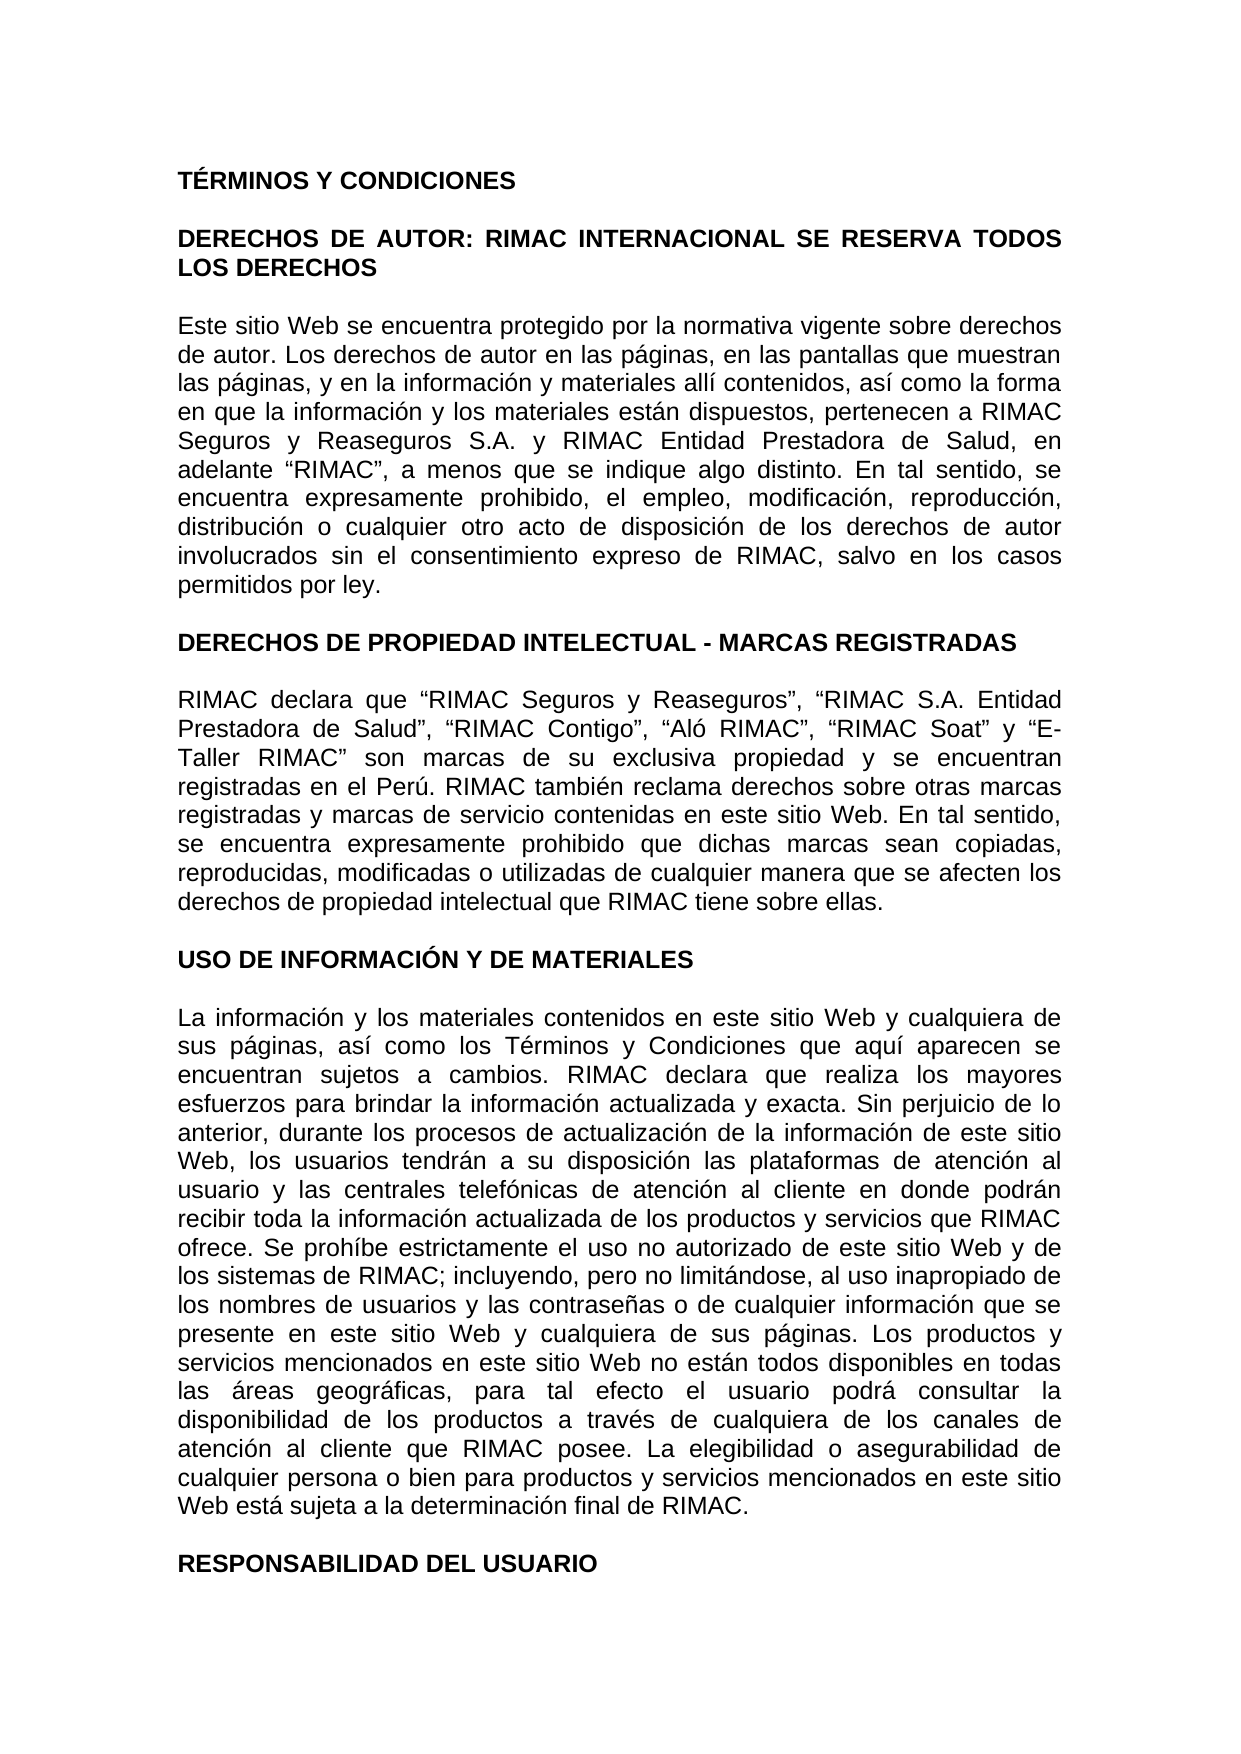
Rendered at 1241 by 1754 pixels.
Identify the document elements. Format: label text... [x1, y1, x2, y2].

text DERECHOS DE AUTOR: RIMAC INTERNACIONAL SE RESERVA TODOS LOS DERECHOS [177, 224, 1063, 282]
text RIMAC declara que “RIMAC Seguros y Reaseguros”, “RIMAC S.A. Entidad Prestadora de Salud”, “RIMAC Contigo”, “Aló RIMAC”, “RIMAC Soat” y “E-Taller RIMAC” son marcas de su exclusiva propiedad y se encuentran registradas en el Perú. RIMAC también reclama derechos sobre otras marcas registradas y marcas de servicio contenidas en este sitio Web. En tal sentido, se encuentra expresamente prohibido que dichas marcas sean copiadas, reproducidas, modificadas o utilizadas de cualquier manera que se afecten los derechos de propiedad intelectual que RIMAC tiene sobre ellas. [177, 686, 1063, 916]
text La información y los materiales contenidos en este sitio Web y cualquiera de sus páginas, así como los Términos y Condiciones que aquí aparecen se encuentran sujetos a cambios. RIMAC declara que realiza los mayores esfuerzos para brindar la información actualizada y exacta. Sin perjuicio de lo anterior, durante los procesos de actualización de la información de este sitio Web, los usuarios tendrán a su disposición las plataformas de atención al usuario y las centrales telefónicas de atención al cliente en donde podrán recibir toda la información actualizada de los productos y servicios que RIMAC ofrece. Se prohíbe estrictamente el uso no autorizado de este sitio Web y de los sistemas de RIMAC; incluyendo, pero no limitándose, al uso inapropiado de los nombres de usuarios y las contraseñas o de cualquier información que se presente en este sitio Web y cualquiera de sus páginas. Los productos y servicios mencionados en este sitio Web no están todos disponibles en todas las áreas geográficas, para tal efecto el usuario podrá consultar la disponibilidad de los productos a través de cualquiera de los canales de atención al cliente que RIMAC posee. La elegibilidad o asegurabilidad de cualquier persona o bien para productos y servicios mencionados en este sitio Web está sujeta a la determinación final de RIMAC. [177, 1003, 1063, 1520]
text RESPONSABILIDAD DEL USUARIO [177, 1549, 1063, 1578]
text TÉRMINOS Y CONDICIONES [177, 166, 1063, 195]
text DERECHOS DE PROPIEDAD INTELECTUAL - MARCAS REGISTRADAS [177, 628, 1063, 656]
text USO DE INFORMACIÓN Y DE MATERIALES [177, 945, 1063, 973]
text Este sitio Web se encuentra protegido por la normativa vigente sobre derechos de autor. Los derechos de autor en las páginas, en las pantallas que muestran las páginas, y en la información y materiales allí contenidos, así como la forma en que la información y los materiales están dispuestos, pertenecen a RIMAC Seguros y Reaseguros S.A. y RIMAC Entidad Prestadora de Salud, en adelante “RIMAC”, a menos que se indique algo distinto. En tal sentido, se encuentra expresamente prohibido, el empleo, modificación, reproducción, distribución o cualquier otro acto de disposición de los derechos de autor involucrados sin el consentimiento expreso de RIMAC, salvo en los casos permitidos por ley. [177, 311, 1063, 598]
